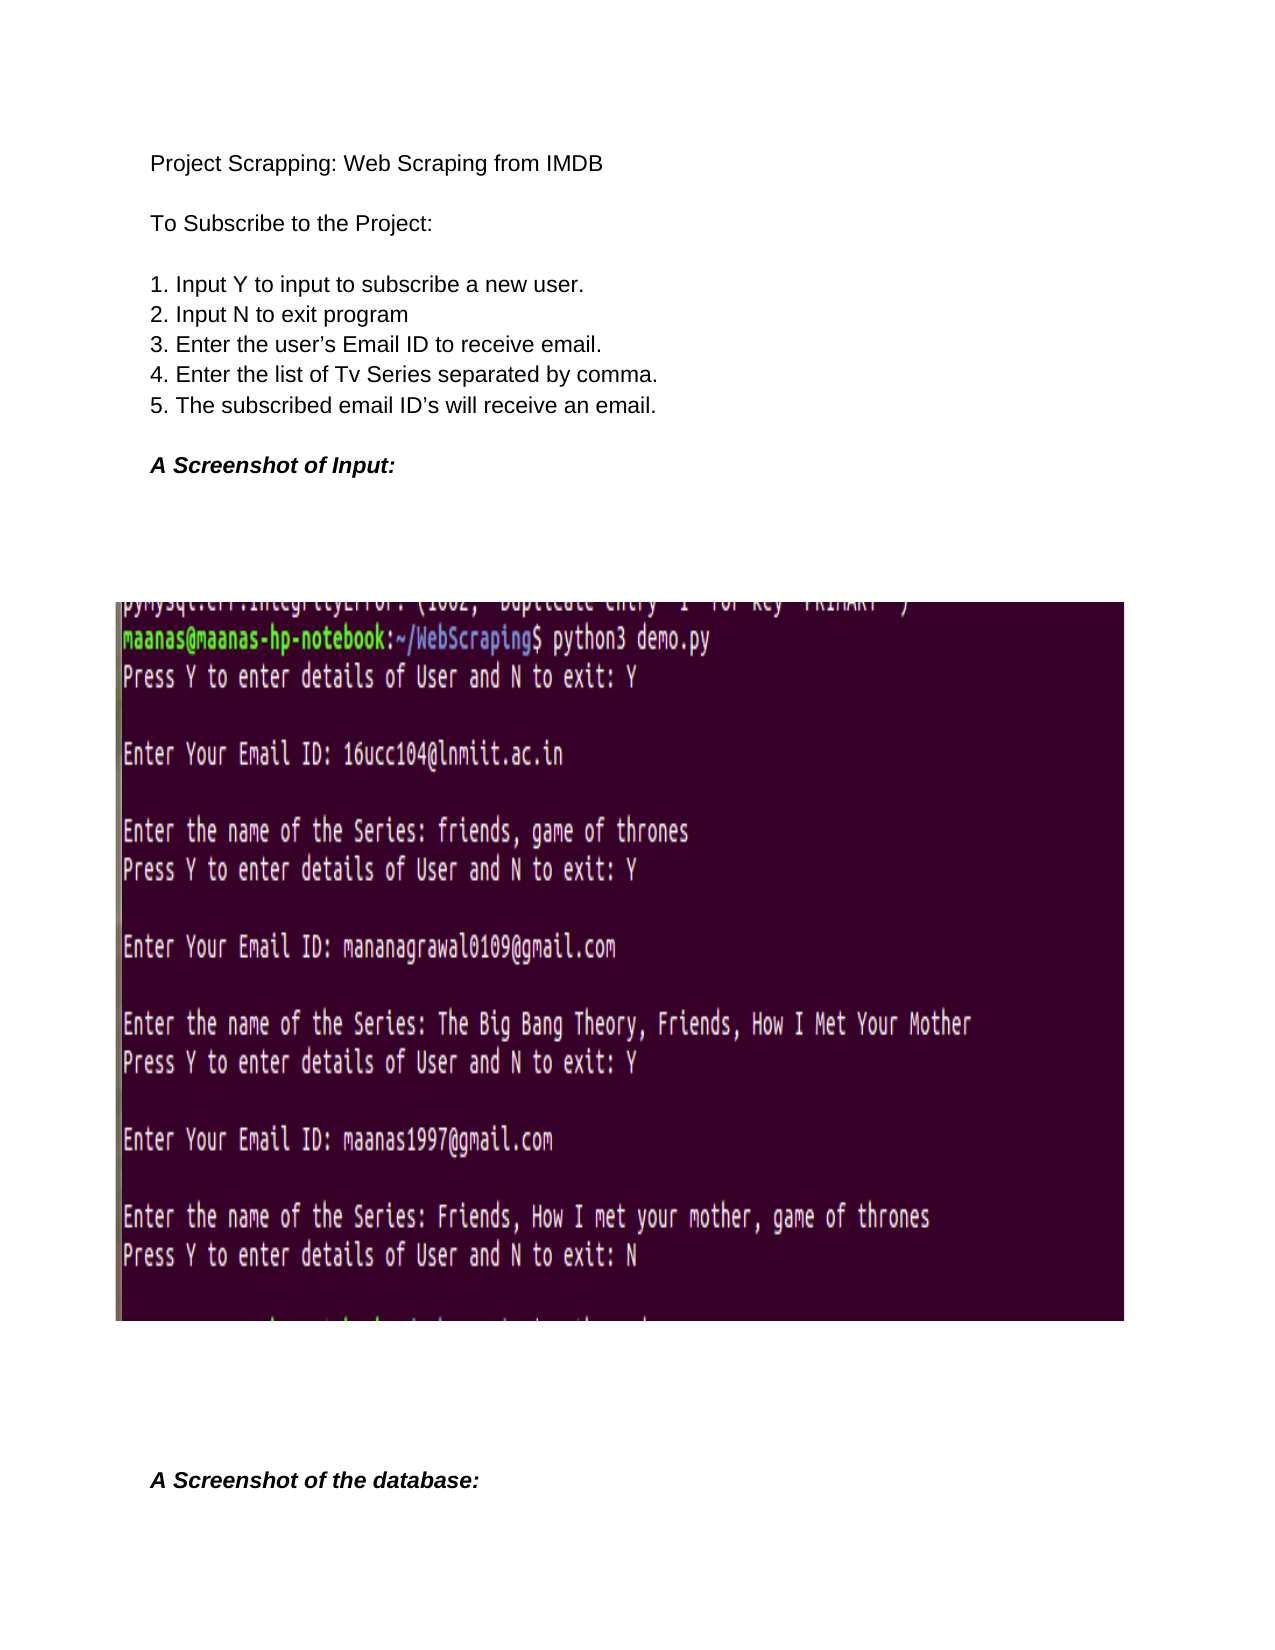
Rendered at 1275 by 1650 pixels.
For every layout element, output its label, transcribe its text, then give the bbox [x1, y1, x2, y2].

text 5. The subscribed email ID’s will receive an email. [150, 392, 1125, 418]
picture [115, 602, 1125, 1321]
text A Screenshot of Input: [150, 452, 1125, 478]
text 3. Enter the user’s Email ID to receive email. [150, 331, 1125, 358]
text To Subscribe to the Project: [150, 210, 1125, 237]
text 1. Input Y to input to subscribe a new user. [150, 271, 1125, 297]
text A Screenshot of the database: [150, 1467, 1125, 1494]
text 2. Input N to exit program [150, 301, 1125, 327]
text Project Scrapping: Web Scraping from IMDB [150, 150, 1125, 176]
text 4. Enter the list of Tv Series separated by comma. [150, 361, 1125, 388]
